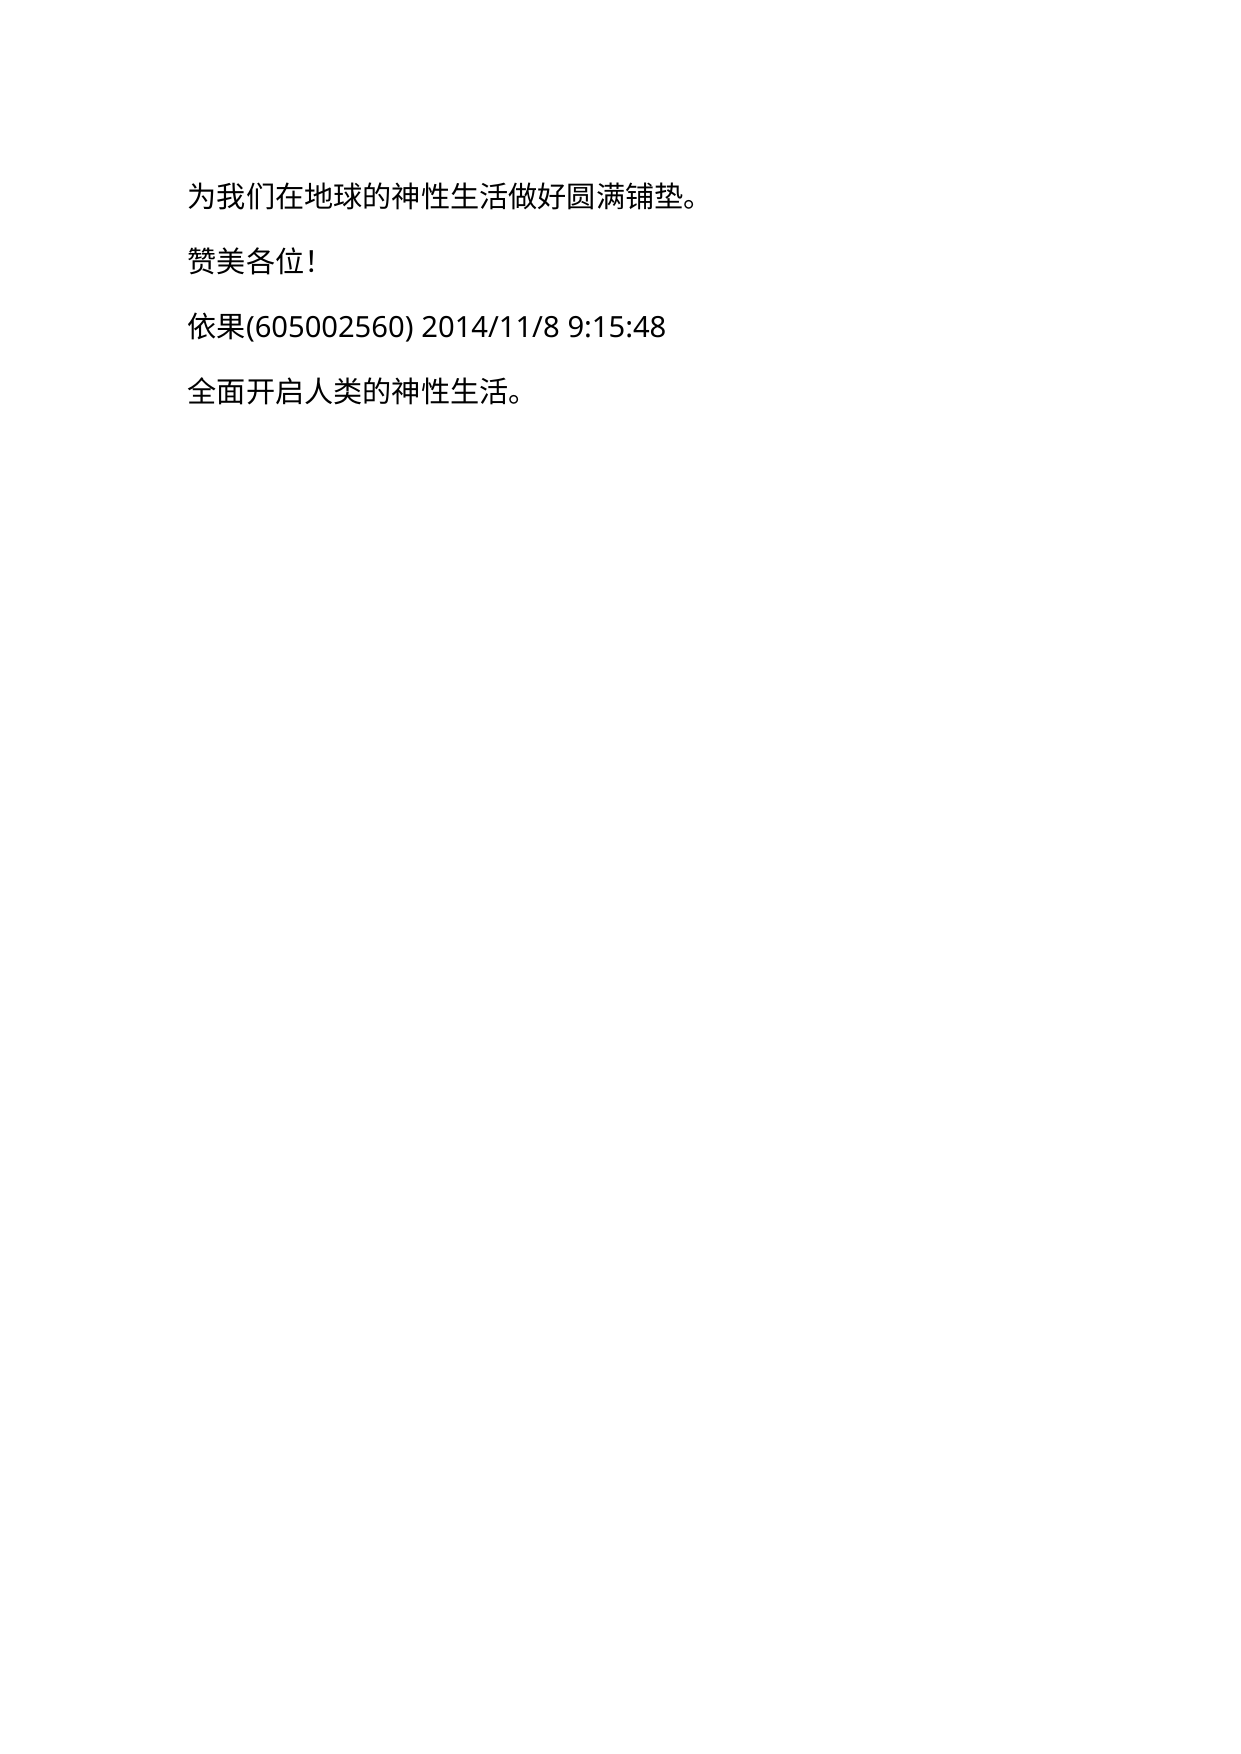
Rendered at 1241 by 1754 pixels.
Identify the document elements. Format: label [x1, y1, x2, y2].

text [187, 162, 1053, 454]
